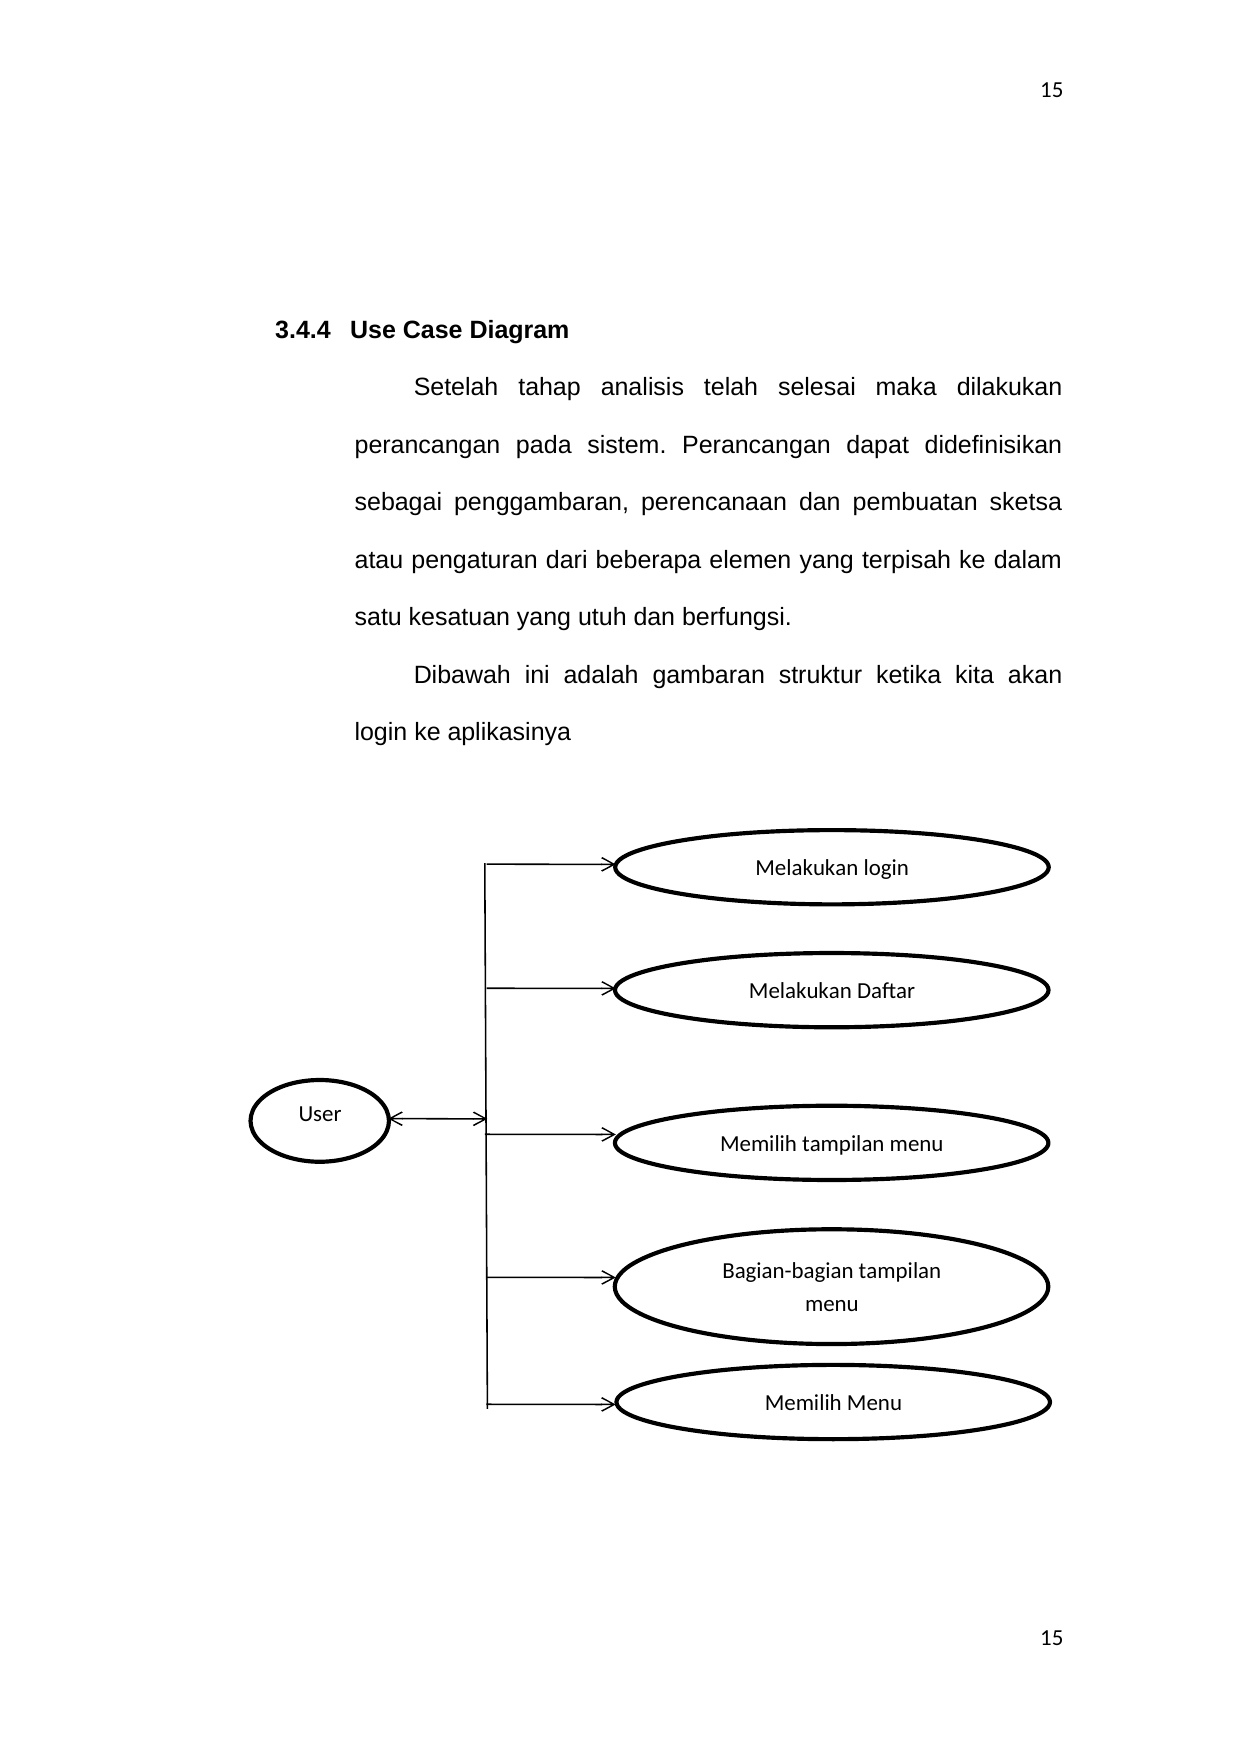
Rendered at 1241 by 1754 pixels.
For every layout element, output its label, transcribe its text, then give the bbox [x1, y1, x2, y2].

list Dibawah ini adalah gambaran struktur ketika kita akan login ke aplikasinya [354, 659, 1063, 746]
list Setelah tahap analisis telah selesai maka dilakukan perancangan pada sistem. Perancangan dapat didefinisikan sebagai penggambaran, perencanaan dan pembuatan sketsa atau pengaturan dari beberapa elemen yang terpisah ke dalam satu kesatuan yang utuh dan berfungsi. [354, 372, 1063, 631]
list Use Case Diagram [275, 314, 1063, 343]
